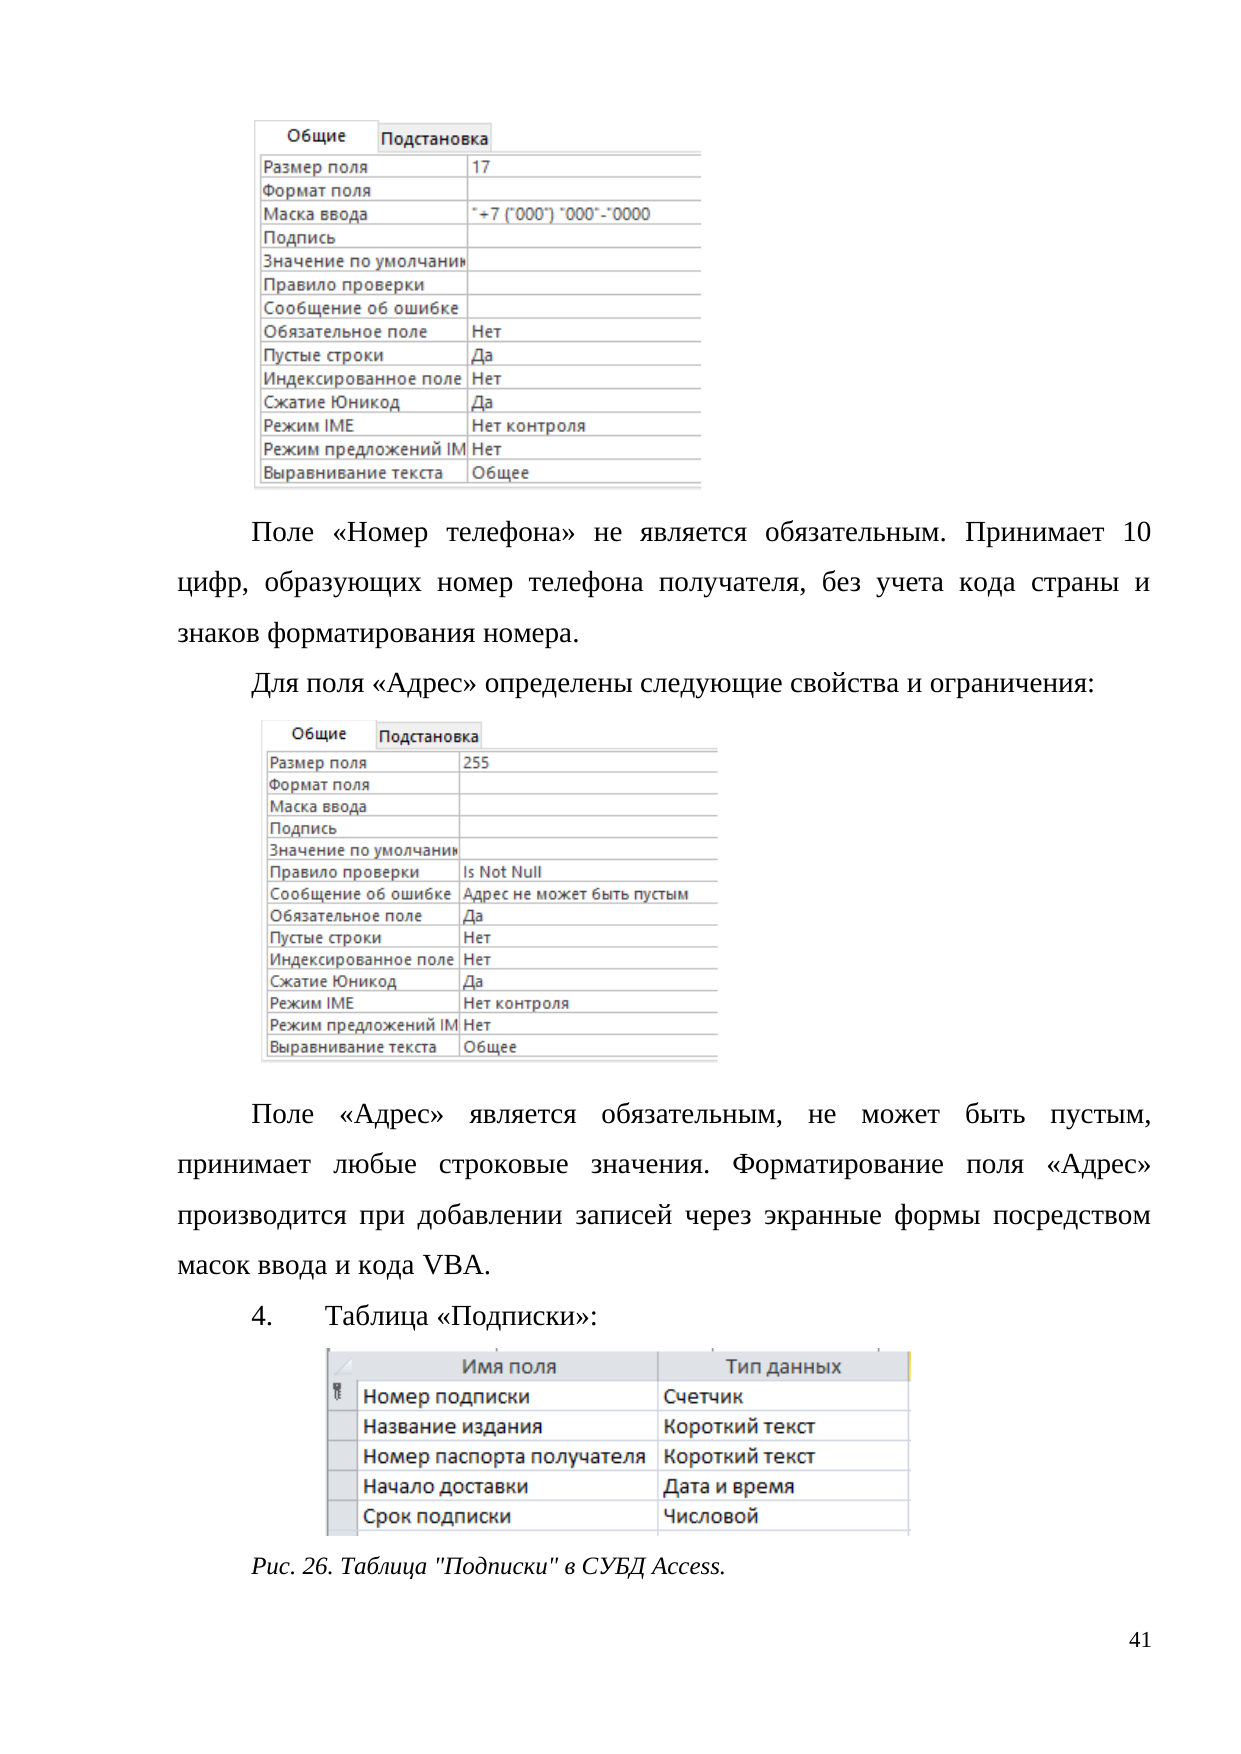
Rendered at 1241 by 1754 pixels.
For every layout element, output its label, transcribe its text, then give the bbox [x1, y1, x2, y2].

picture [254, 120, 702, 490]
list Таблица «Подписки»: [251, 1298, 1240, 1331]
picture [261, 720, 718, 1063]
text Поле «Номер телефона» не является обязательным. Принимает 10 цифр, образующих номер телефона получателя, без учета кода страны и знаков форматирования номера. [177, 514, 1151, 649]
picture [325, 1348, 911, 1536]
text Для поля «Адрес» определены следующие свойства и ограничения: [251, 666, 1240, 698]
